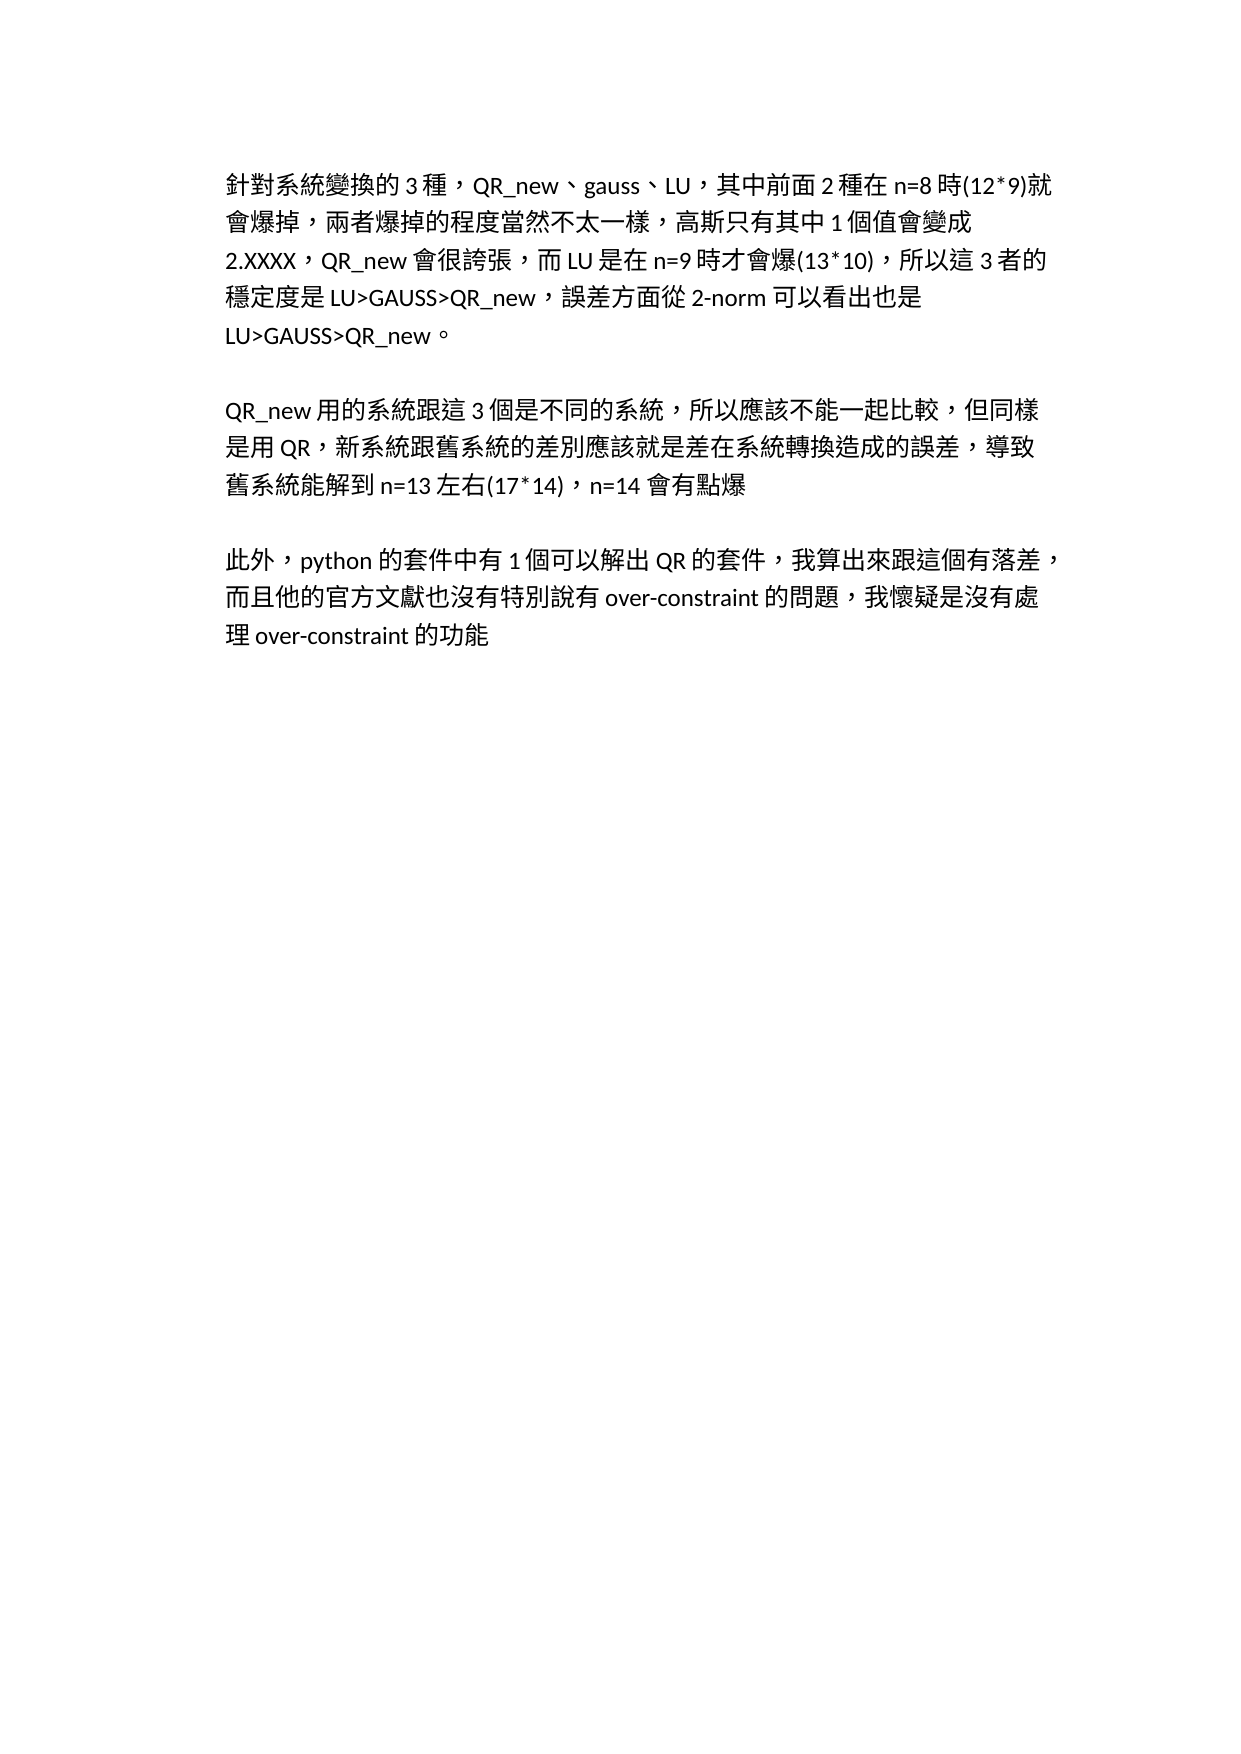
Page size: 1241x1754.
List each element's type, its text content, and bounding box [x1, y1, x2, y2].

list 此外，python 的套件中有1個可以解出QR 的套件，我算出來跟這個有落差，而且他的官方文獻也沒有特別說有over-constraint 的問題，我懷疑是沒有處理over-constraint 的功能 [225, 539, 1053, 652]
list QR_new用的系統跟這3個是不同的系統，所以應該不能一起比較，但同樣是用QR，新系統跟舊系統的差別應該就是差在系統轉換造成的誤差，導致舊系統能解到n=13左右(17*14)，n=14 會有點爆 [225, 389, 1053, 502]
list 針對系統變換的3種，QR_new、gauss、LU，其中前面2種在n=8時(12*9)就會爆掉，兩者爆掉的程度當然不太一樣，高斯只有其中1個值會變成2.XXXX，QR_new會很誇張，而LU是在n=9時才會爆(13*10)，所以這3者的穩定度是LU>GAUSS>QR_new，誤差方面從2-norm 可以看出也是LU>GAUSS>QR_new。 [225, 164, 1053, 389]
